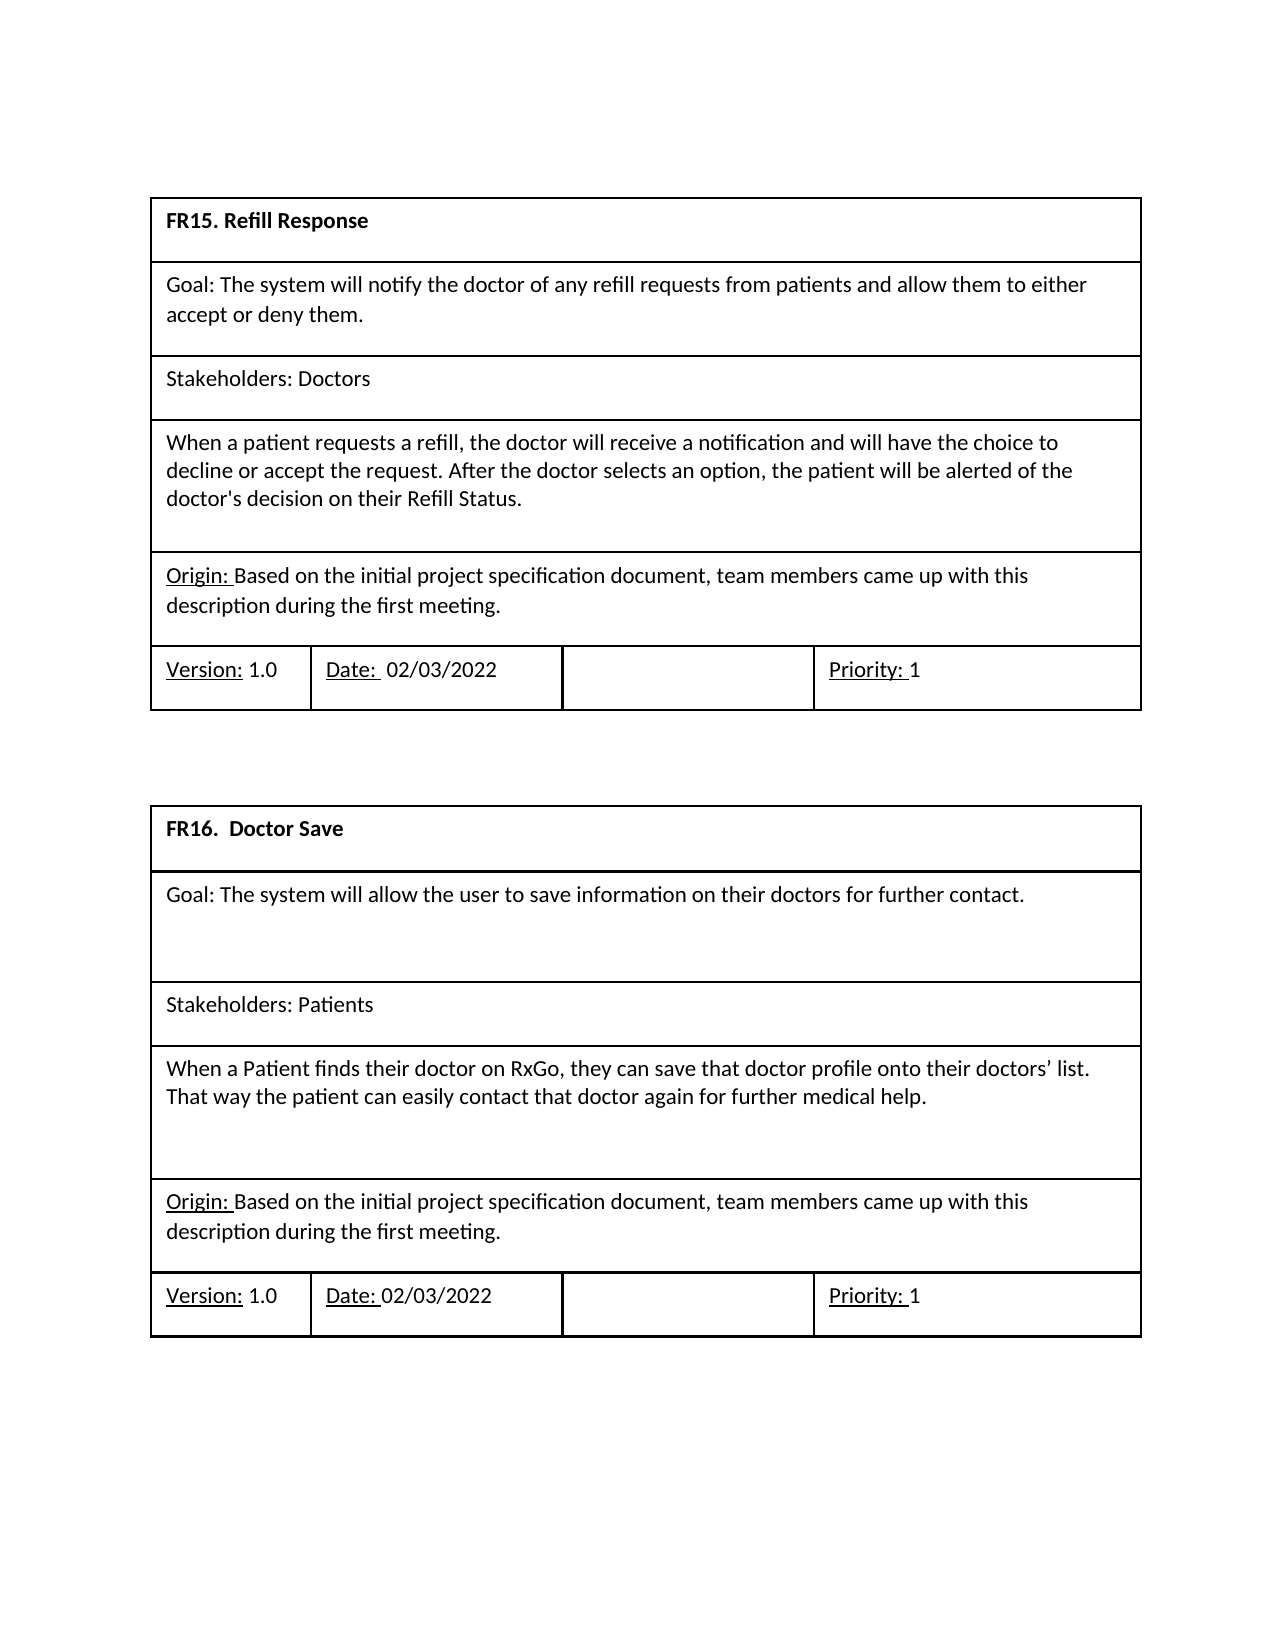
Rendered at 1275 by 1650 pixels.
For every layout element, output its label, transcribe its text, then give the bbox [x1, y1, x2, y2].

table_header FR15. Refill Response [152, 199, 1140, 261]
table_cell Version: 1.0 [152, 1274, 310, 1335]
table_cell Date: 02/03/2022 [312, 1274, 561, 1335]
table_cell When a patient requests a refill, the doctor will receive a notification and will have the choice to decline or accept the request. After the doctor selects an option, the patient will be alerted of the doctor's decision on their Refill Status. [152, 421, 1140, 551]
table_cell Date: 02/03/2022 [312, 647, 561, 709]
table_cell Goal: The system will allow the user to save information on their doctors for further contact. [152, 873, 1140, 981]
table_cell Origin: Based on the initial project specification document, team members came up with this description during the first meeting. [152, 553, 1140, 645]
table_cell [564, 647, 813, 709]
table_cell Stakeholders: Doctors [152, 357, 1140, 419]
table_cell When a Patient finds their doctor on RxGo, they can save that doctor profile onto their doctors’ list. That way the patient can easily contact that doctor again for further medical help. [152, 1047, 1140, 1177]
table_cell Priority: 1 [815, 1274, 1140, 1335]
table_header FR16. Doctor Save [152, 807, 1140, 870]
table_cell Goal: The system will notify the doctor of any refill requests from patients and allow them to either accept or deny them. [152, 263, 1140, 355]
table_cell Origin: Based on the initial project specification document, team members came up with this description during the first meeting. [152, 1180, 1140, 1271]
table_cell Stakeholders: Patients [152, 983, 1140, 1045]
table_cell Priority: 1 [815, 647, 1140, 709]
table_cell Version: 1.0 [152, 647, 310, 709]
table_cell [564, 1274, 813, 1335]
